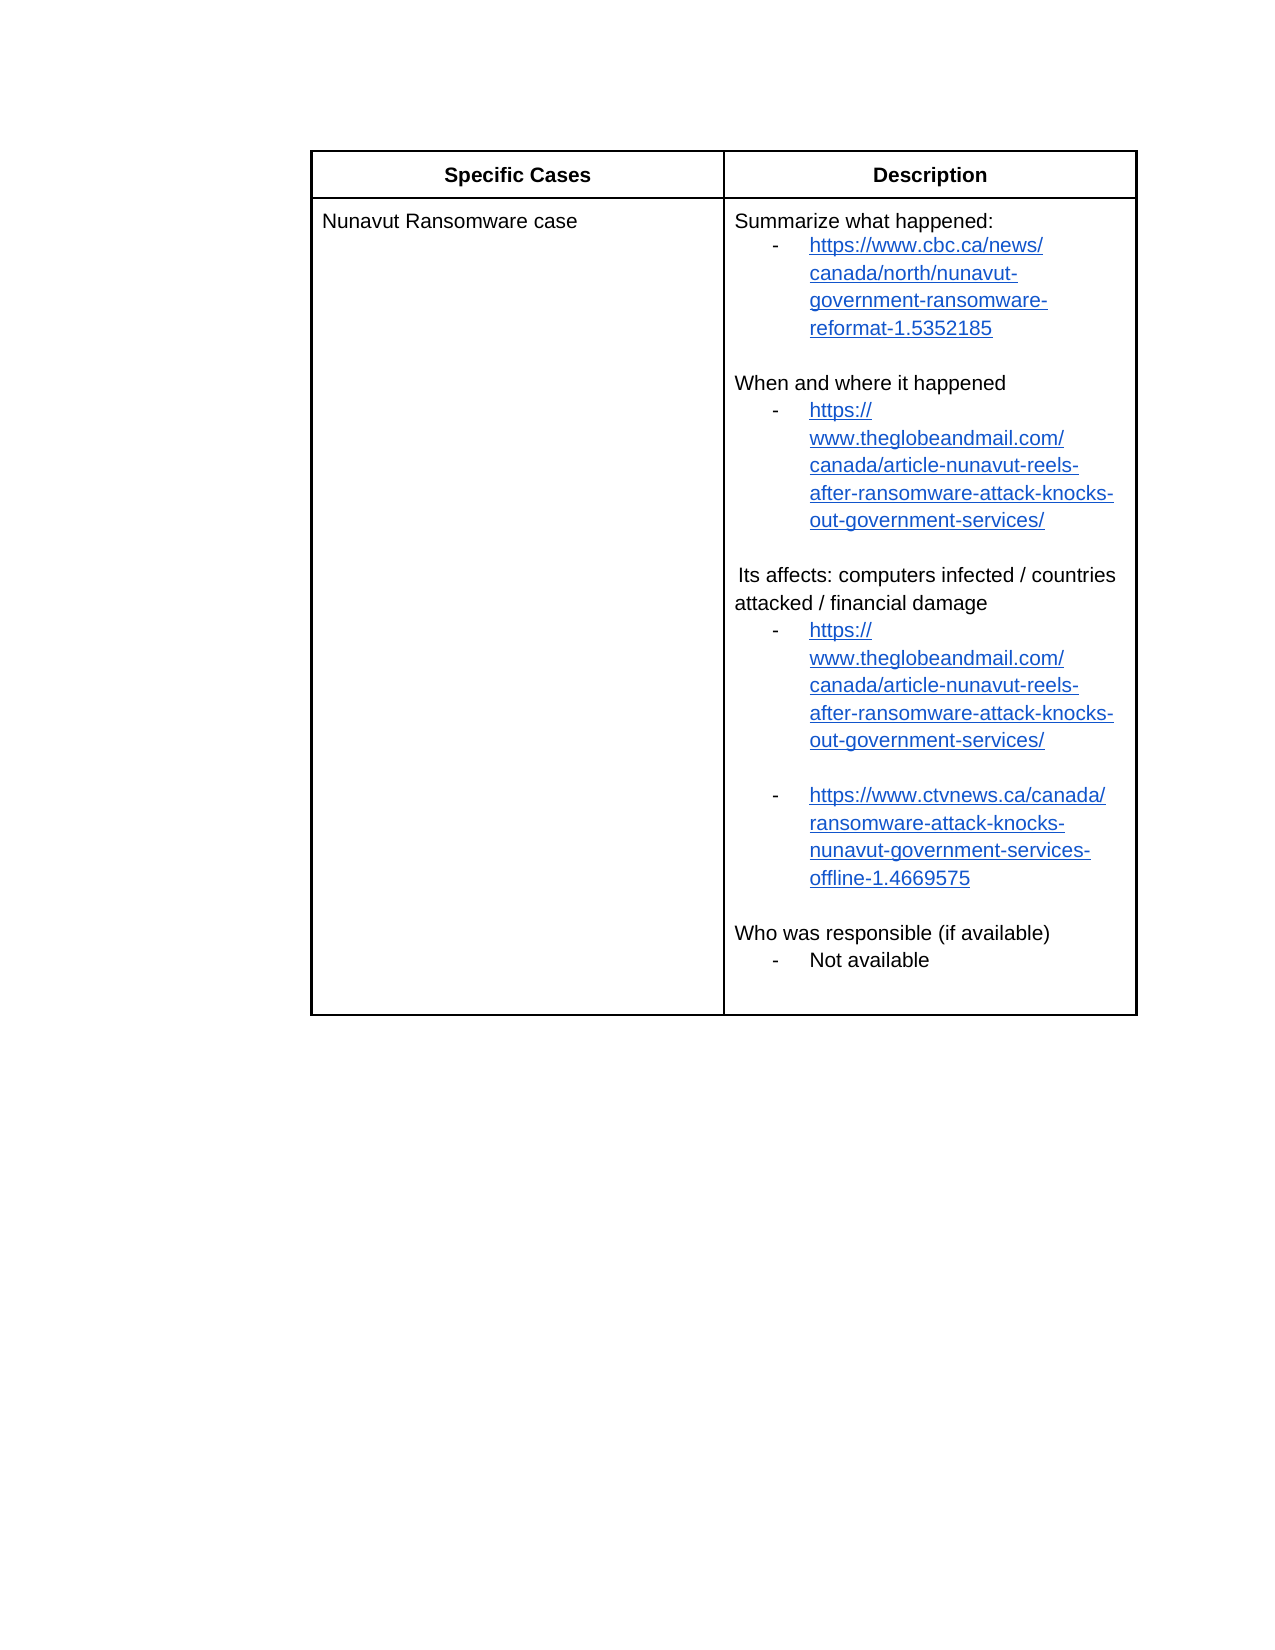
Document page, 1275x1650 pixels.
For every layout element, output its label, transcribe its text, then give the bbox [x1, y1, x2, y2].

table_cell Nunavut Ransomware case [313, 199, 723, 1014]
table_header Description [725, 152, 1135, 197]
table_header Specific Cases [313, 152, 723, 197]
table_cell Summarize what happened: https://www.cbc.ca/news/canada/north/nunavut-government-ransomware-reformat-1.5352185 When and where it happened https://www.theglobeandmail.com/canada/article-nunavut-reels-after-ransomware-attack-knocks-out-government-services/ Its affects: computers infected / countries attacked / financial damage https://www.theglobeandmail.com/canada/article-nunavut-reels-after-ransomware-attack-knocks-out-government-services/ https://www.ctvnews.ca/canada/ransomware-attack-knocks-nunavut-government-services-offline-1.4669575 Who was responsible (if available) Not available [725, 199, 1135, 1014]
